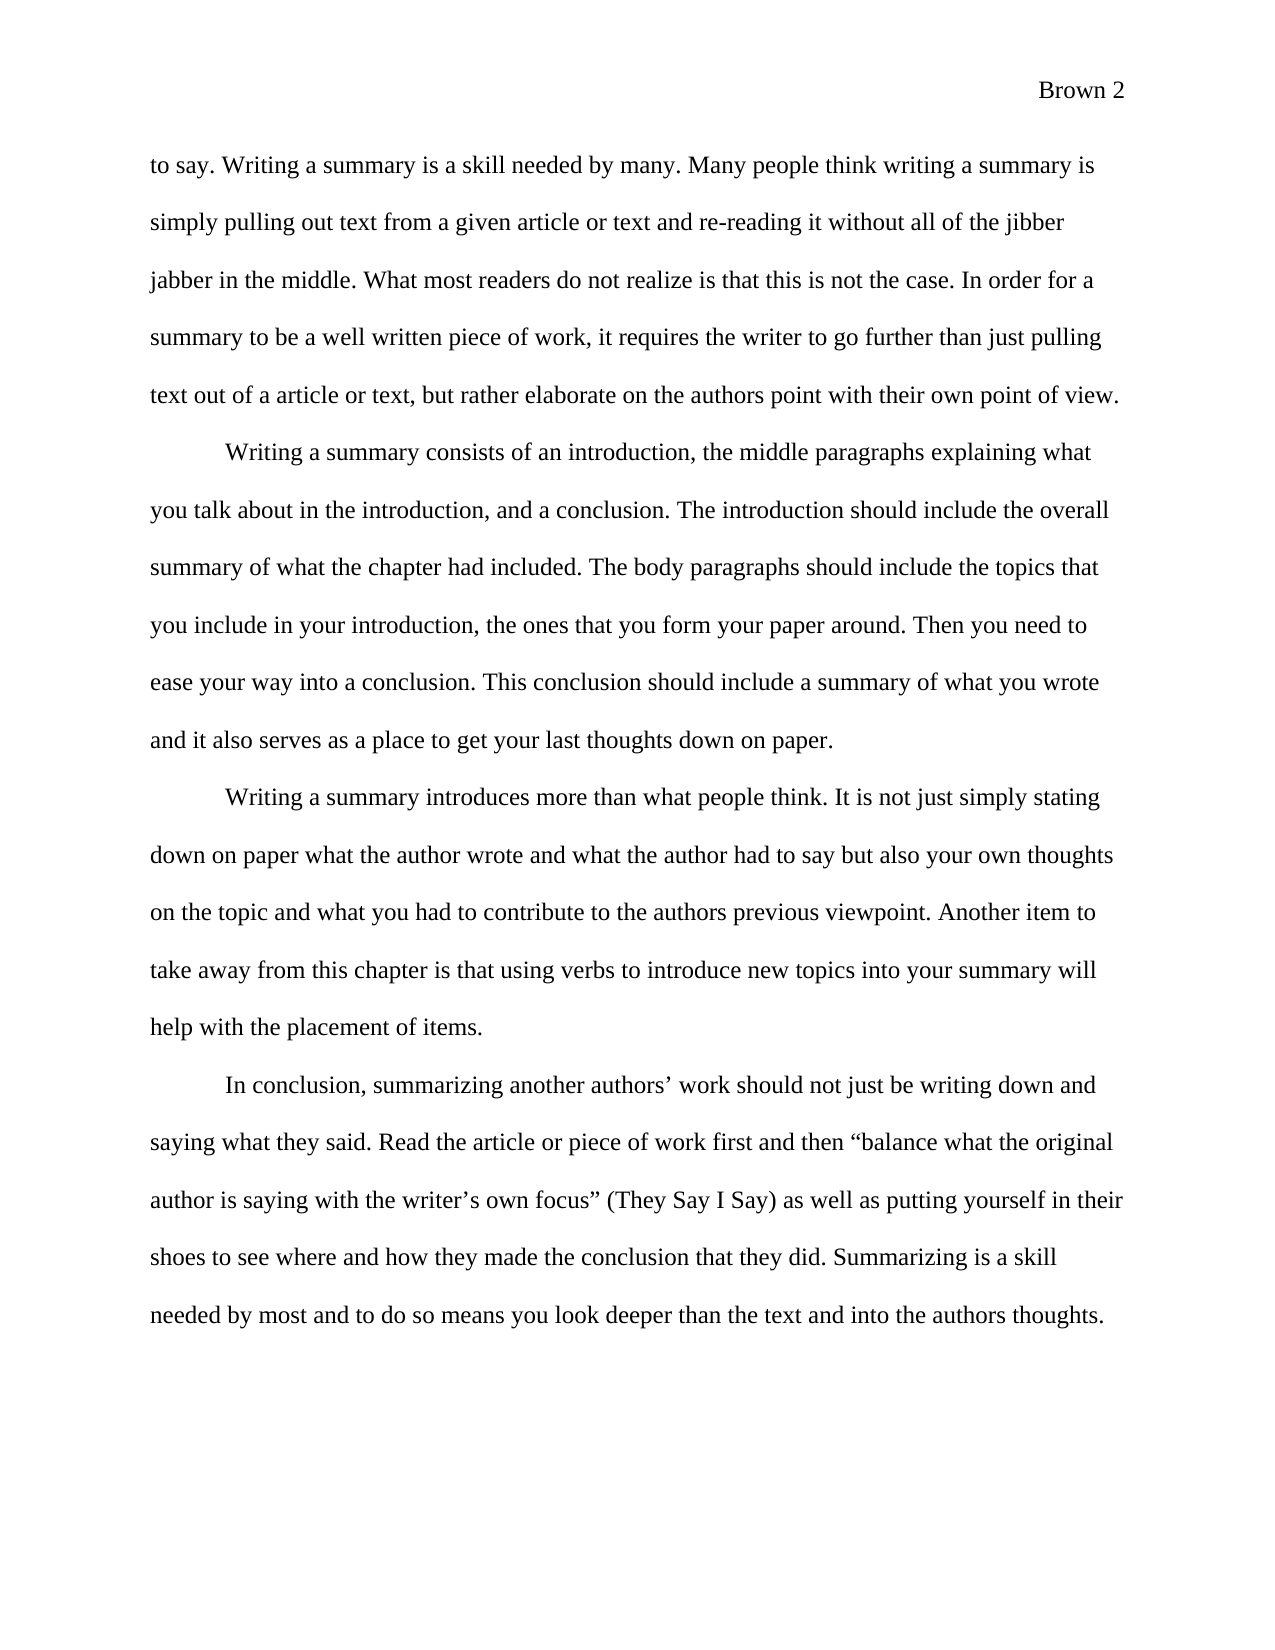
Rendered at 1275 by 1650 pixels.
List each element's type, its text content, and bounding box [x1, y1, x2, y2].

text Writing a summary consists of an introduction, the middle paragraphs explaining what you talk about in the introduction, and a conclusion. The introduction should include the overall summary of what the chapter had included. The body paragraphs should include the topics that you include in your introduction, the ones that you form your paper around. Then you need to ease your way into a conclusion. This conclusion should include a summary of what you wrote and it also serves as a place to get your last thoughts down on paper. [150, 437, 1125, 754]
text Writing a summary introduces more than what people think. It is not just simply stating down on paper what the author wrote and what the author had to say but also your own thoughts on the topic and what you had to contribute to the authors previous viewpoint. Another item to take away from this chapter is that using verbs to introduce new topics into your summary will help with the placement of items. [150, 782, 1125, 1041]
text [150, 150, 1125, 409]
text In conclusion, summarizing another authors’ work should not just be writing down and saying what they said. Read the article or piece of work first and then “balance what the original author is saying with the writer’s own focus” (They Say I Say) as well as putting yourself in their shoes to see where and how they made the conclusion that they did. Summarizing is a skill needed by most and to do so means you look deeper than the text and into the authors thoughts. [150, 1070, 1125, 1329]
